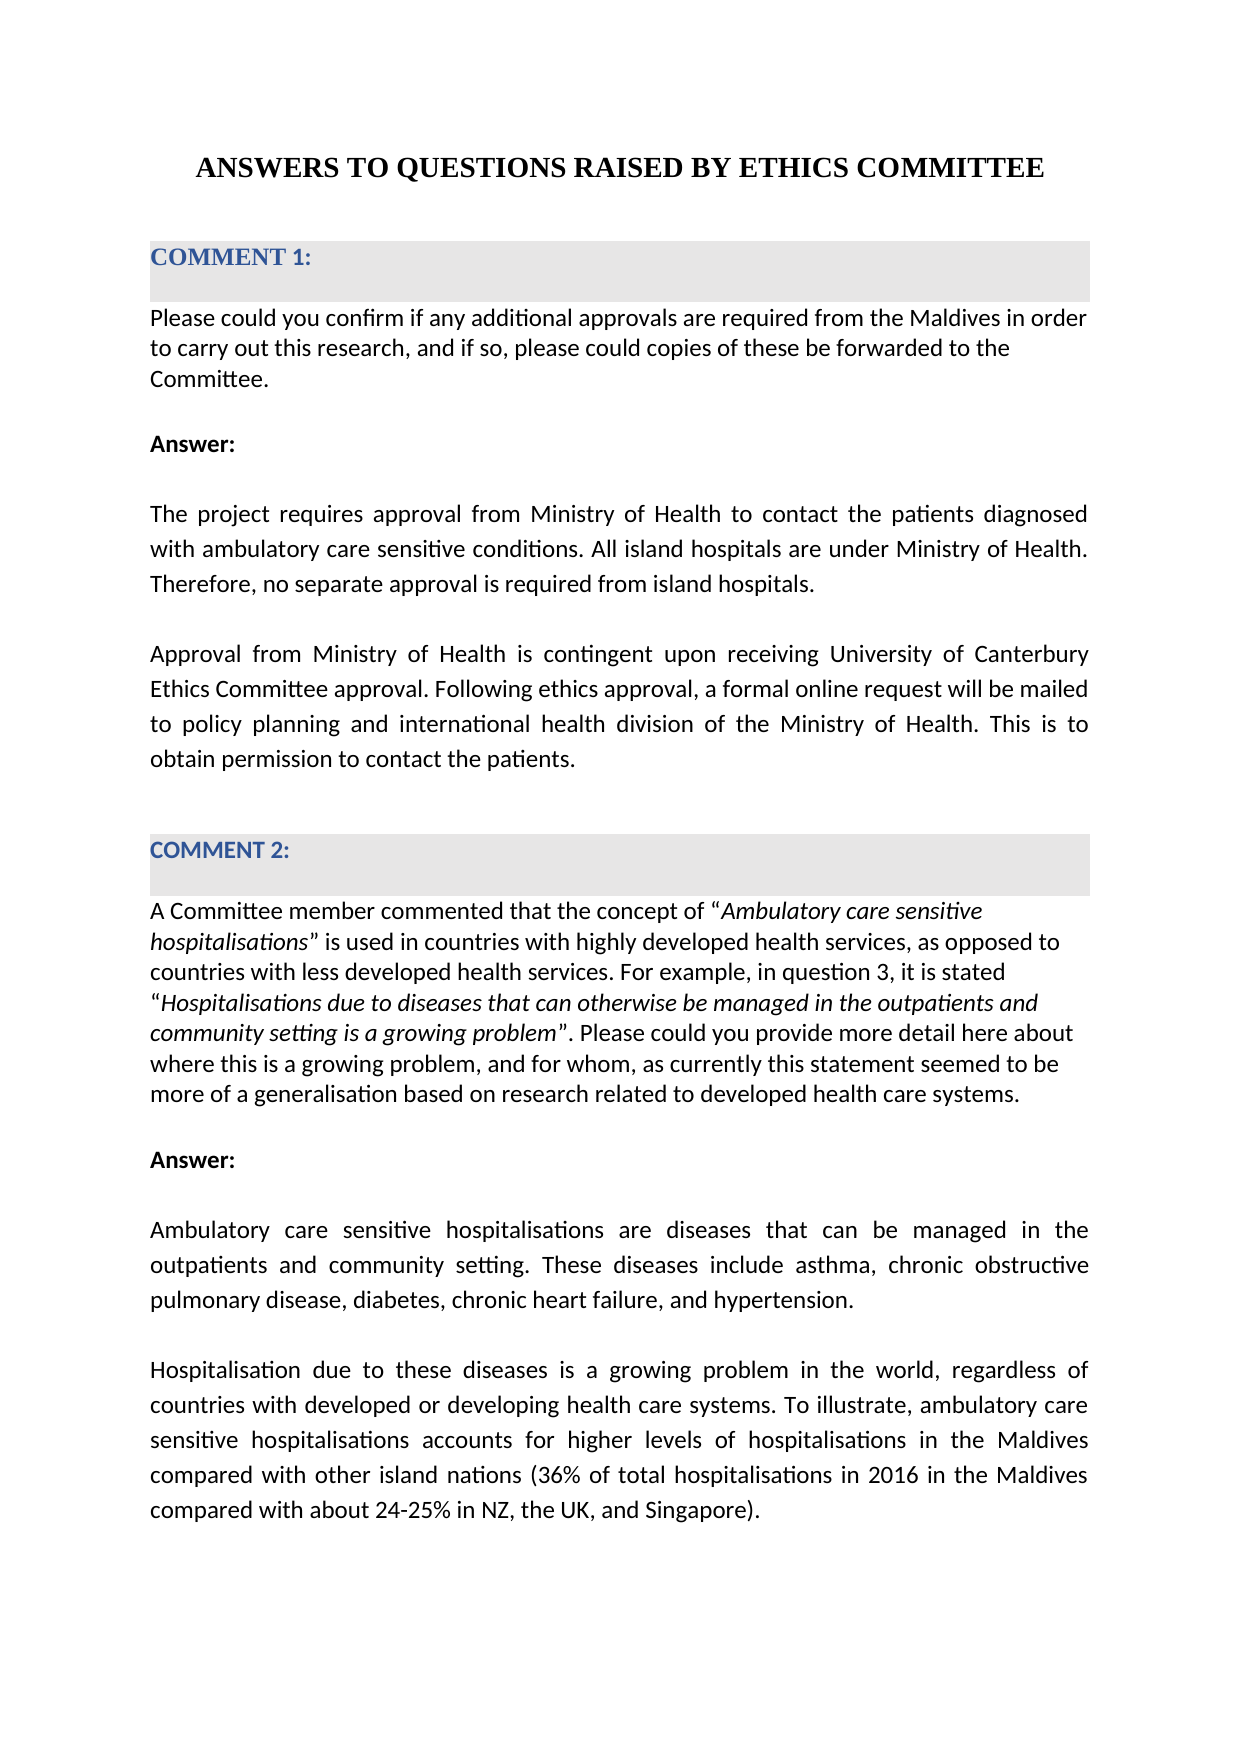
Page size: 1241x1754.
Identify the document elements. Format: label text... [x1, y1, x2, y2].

text Approval from Ministry of Health is contingent upon receiving University of Canterbury Ethics Committee approval. Following ethics approval, a formal online request will be mailed to policy planning and international health division of the Ministry of Health. This is to obtain permission to contact the patients. [150, 639, 1090, 774]
text A Committee member commented that the concept of “Ambulatory care sensitive hospitalisations” is used in countries with highly developed health services, as opposed to countries with less developed health services. For example, in question 3, it is stated “Hospitalisations due to diseases that can otherwise be managed in the outpatients and community setting is a growing problem”. Please could you provide more detail here about where this is a growing problem, and for whom, as currently this statement seemed to be more of a generalisation based on research related to developed health care systems. [150, 896, 1090, 1109]
text Please could you confirm if any additional approvals are required from the Maldives in order to carry out this research, and if so, please could copies of these be forwarded to the Committee. [150, 302, 1090, 394]
text Ambulatory care sensitive hospitalisations are diseases that can be managed in the outpatients and community setting. These diseases include asthma, chronic obstructive pulmonary disease, diabetes, chronic heart failure, and hypertension. [150, 1214, 1090, 1315]
text Hospitalisation due to these diseases is a growing problem in the world, regardless of countries with developed or developing health care systems. To illustrate, ambulatory care sensitive hospitalisations accounts for higher levels of hospitalisations in the Maldives compared with other island nations (36% of total hospitalisations in 2016 in the Maldives compared with about 24-25% in NZ, the UK, and Singapore). [150, 1354, 1090, 1525]
text Answer: [150, 429, 1090, 459]
text ANSWERS TO QUESTIONS RAISED BY ETHICS COMMITTEE [150, 150, 1090, 183]
text COMMENT 1: [150, 241, 1090, 272]
text The project requires approval from Ministry of Health to contact the patients diagnosed with ambulatory care sensitive conditions. All island hospitals are under Ministry of Health. Therefore, no separate approval is required from island hospitals. [150, 499, 1090, 599]
text Answer: [150, 1144, 1090, 1175]
text COMMENT 2: [150, 834, 1090, 865]
